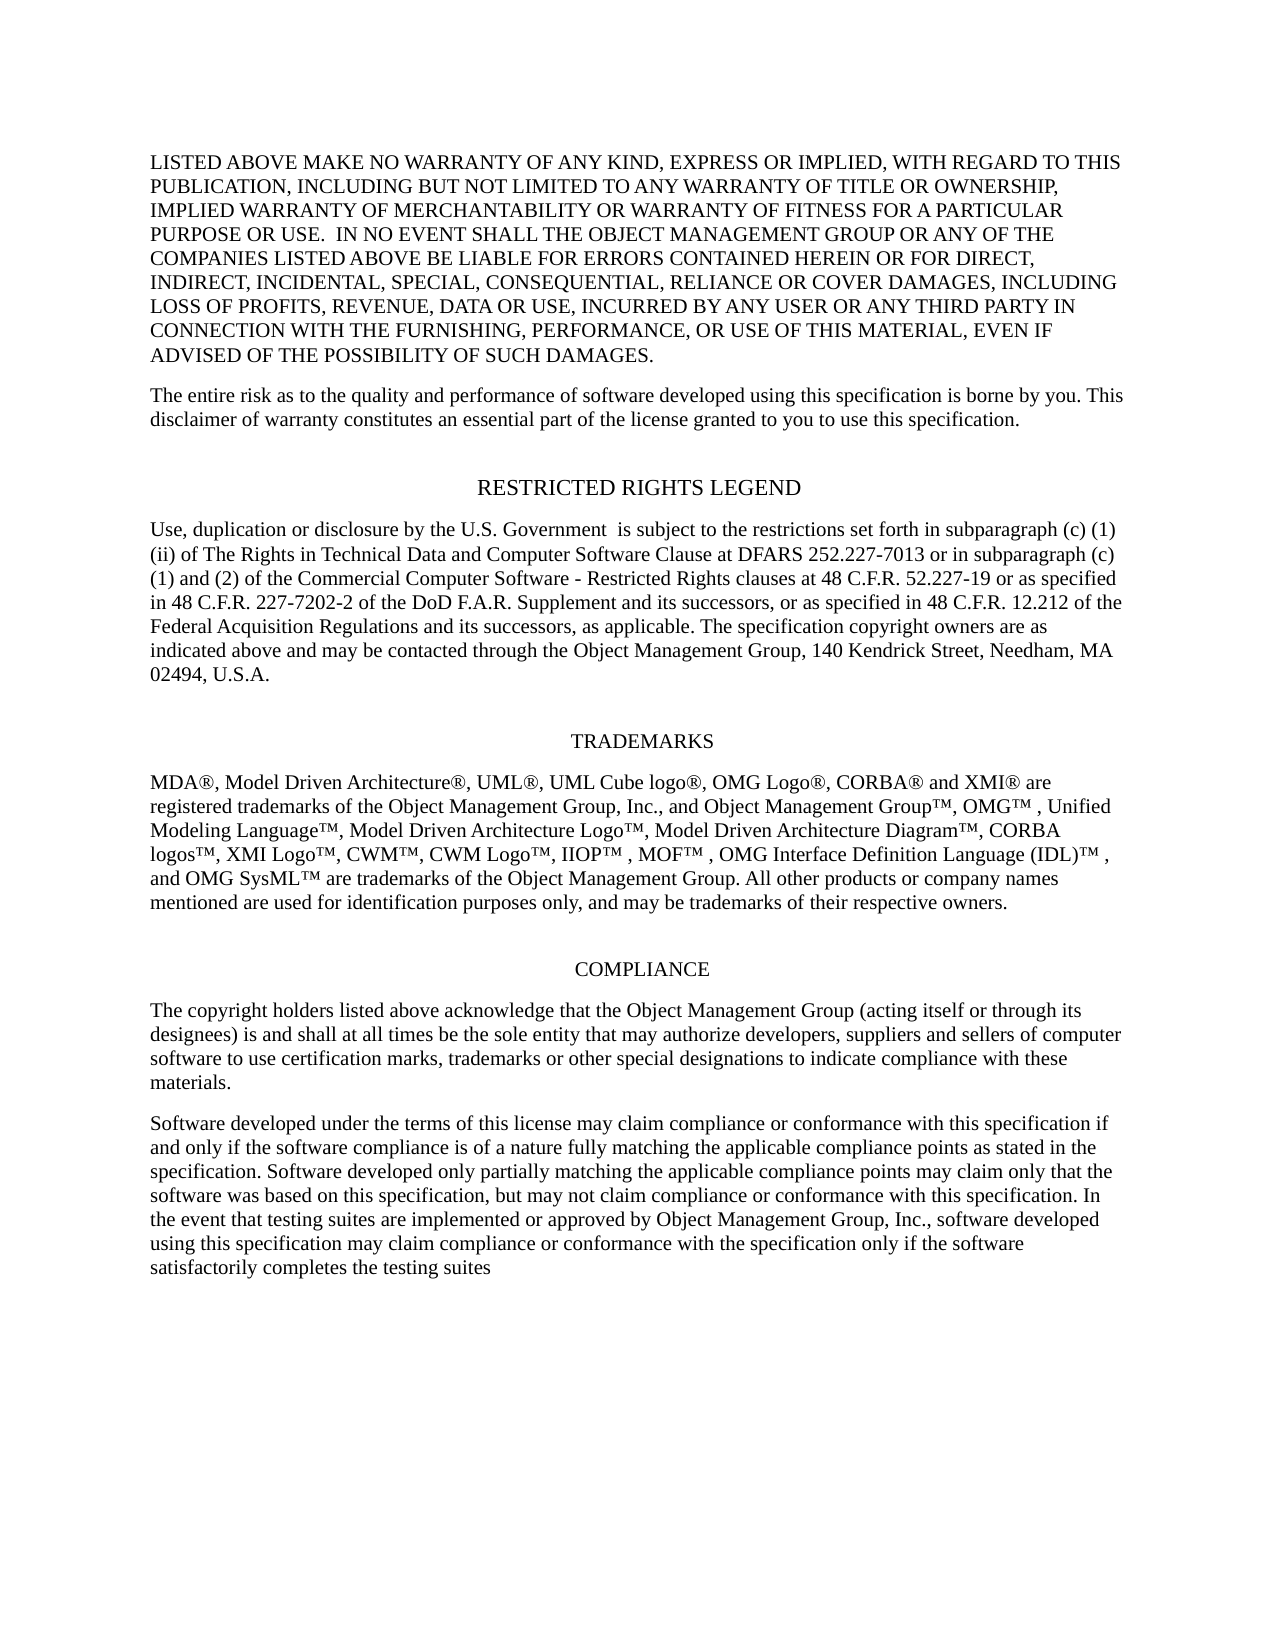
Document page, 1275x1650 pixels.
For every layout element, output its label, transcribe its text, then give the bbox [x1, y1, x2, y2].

text The copyright holders listed above acknowledge that the Object Management Group (acting itself or through its designees) is and shall at all times be the sole entity that may authorize developers, suppliers and sellers of computer software to use certification marks, trademarks or other special designations to indicate compliance with these materials. [150, 998, 1125, 1094]
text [150, 150, 1125, 367]
text The entire risk as to the quality and performance of software developed using this specification is borne by you. This disclaimer of warranty constitutes an essential part of the license granted to you to use this specification. [150, 383, 1125, 431]
text TRADEMARKS [159, 729, 1125, 753]
text Software developed under the terms of this license may claim compliance or conformance with this specification if and only if the software compliance is of a nature fully matching the applicable compliance points as stated in the specification. Software developed only partially matching the applicable compliance points may claim only that the software was based on this specification, but may not claim compliance or conformance with this specification. In the event that testing suites are implemented or approved by Object Management Group, Inc., software developed using this specification may claim compliance or conformance with the specification only if the software satisfactorily completes the testing suites [150, 1111, 1125, 1279]
text MDA®, Model Driven Architecture®, UML®, UML Cube logo®, OMG Logo®, CORBA® and XMI® are registered trademarks of the Object Management Group, Inc., and Object Management Group™, OMG™ , Unified Modeling Language™, Model Driven Architecture Logo™, Model Driven Architecture Diagram™, CORBA logos™, XMI Logo™, CWM™, CWM Logo™, IIOP™ , MOF™ , OMG Interface Definition Language (IDL)™ , and OMG SysML™ are trademarks of the Object Management Group. All other products or company names mentioned are used for identification purposes only, and may be trademarks of their respective owners. [150, 769, 1125, 914]
text Use, duplication or disclosure by the U.S. Government is subject to the restrictions set forth in subparagraph (c) (1) (ii) of The Rights in Technical Data and Computer Software Clause at DFARS 252.227-7013 or in subparagraph (c)(1) and (2) of the Commercial Computer Software - Restricted Rights clauses at 48 C.F.R. 52.227-19 or as specified in 48 C.F.R. 227-7202-2 of the DoD F.A.R. Supplement and its successors, or as specified in 48 C.F.R. 12.212 of the Federal Acquisition Regulations and its successors, as applicable. The specification copyright owners are as indicated above and may be contacted through the Object Management Group, 140 Kendrick Street, Needham, MA 02494, U.S.A. [150, 517, 1125, 686]
text COMPLIANCE [159, 957, 1125, 981]
text RESTRICTED RIGHTS LEGEND [153, 474, 1125, 501]
